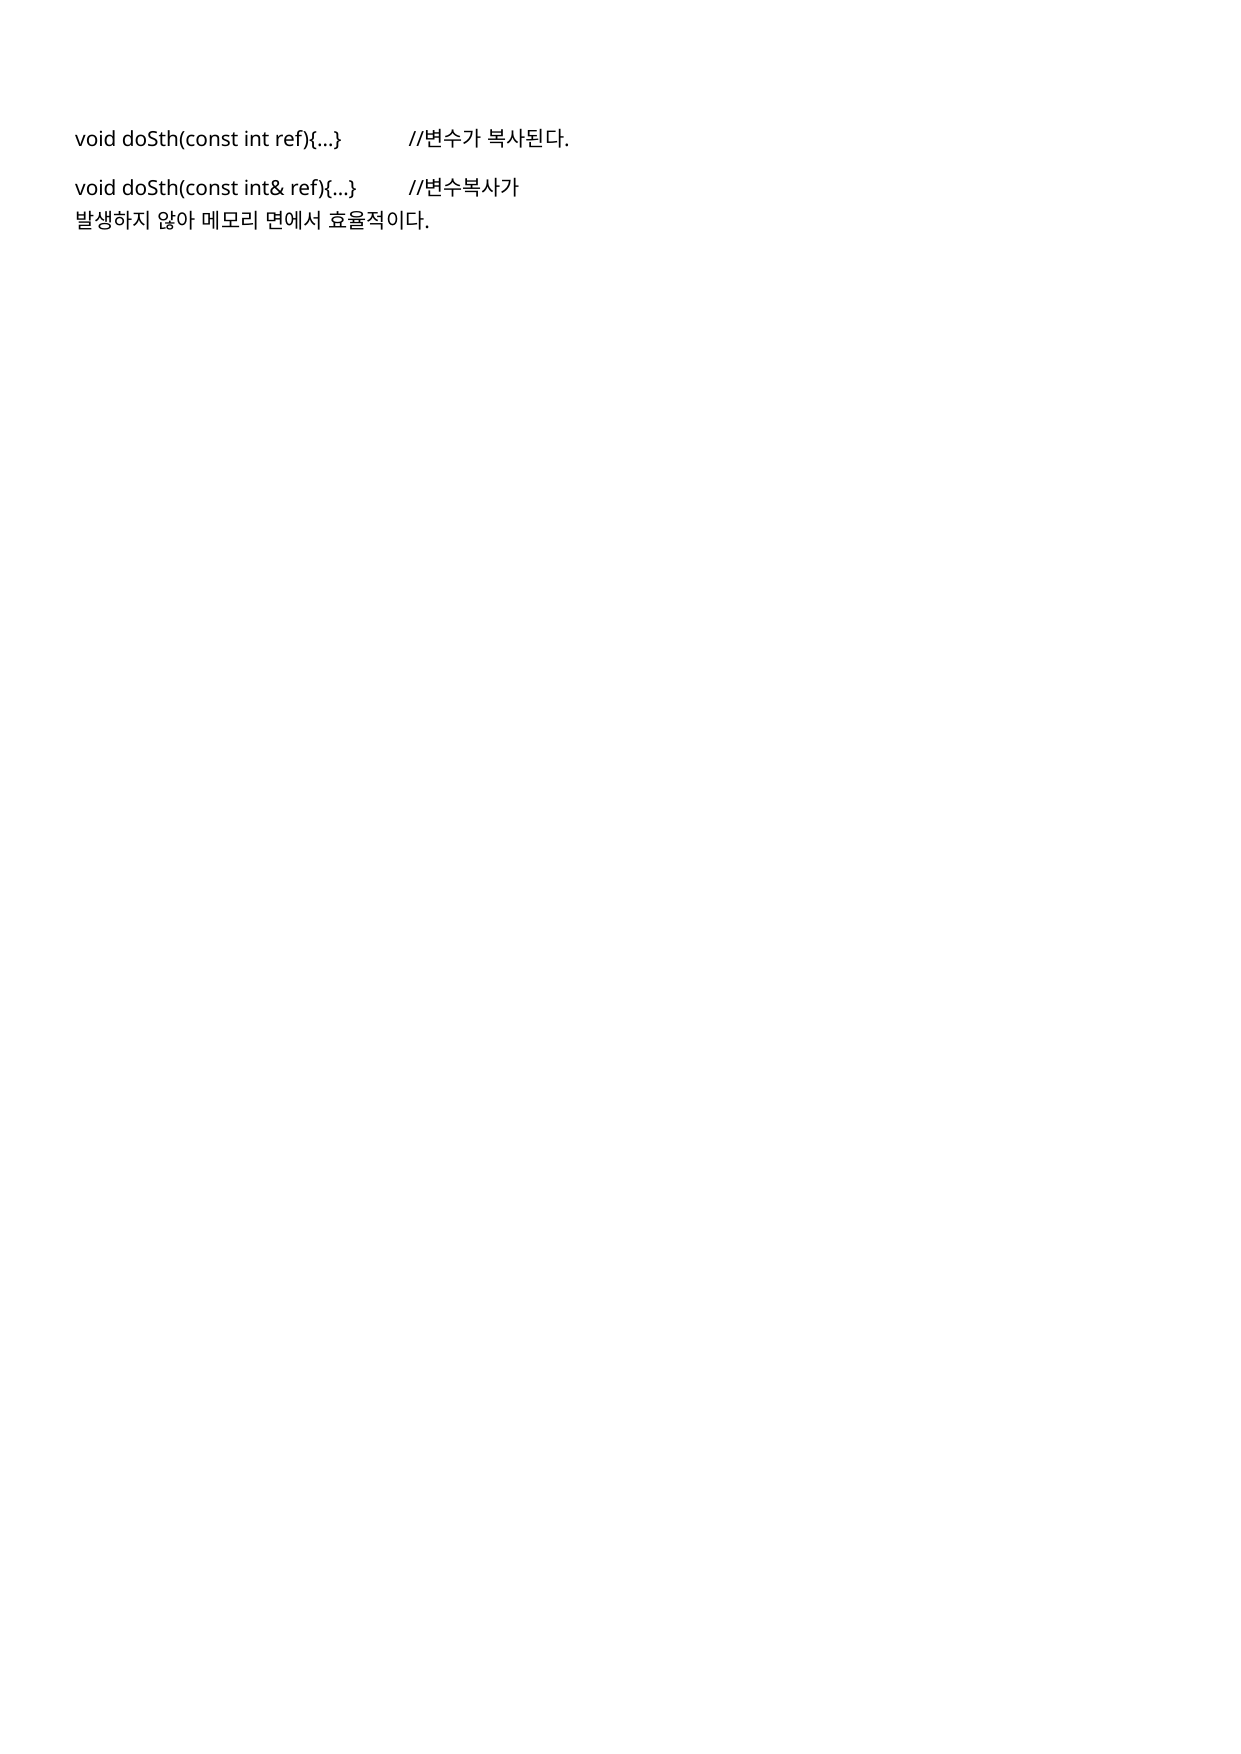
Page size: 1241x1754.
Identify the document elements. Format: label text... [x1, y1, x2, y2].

text void doSth(const int ref){…} //변수가 복사된다. [75, 122, 598, 153]
text void doSth(const int& ref){…} //변수복사가 발생하지 않아 메모리 면에서 효율적이다. [75, 172, 598, 235]
